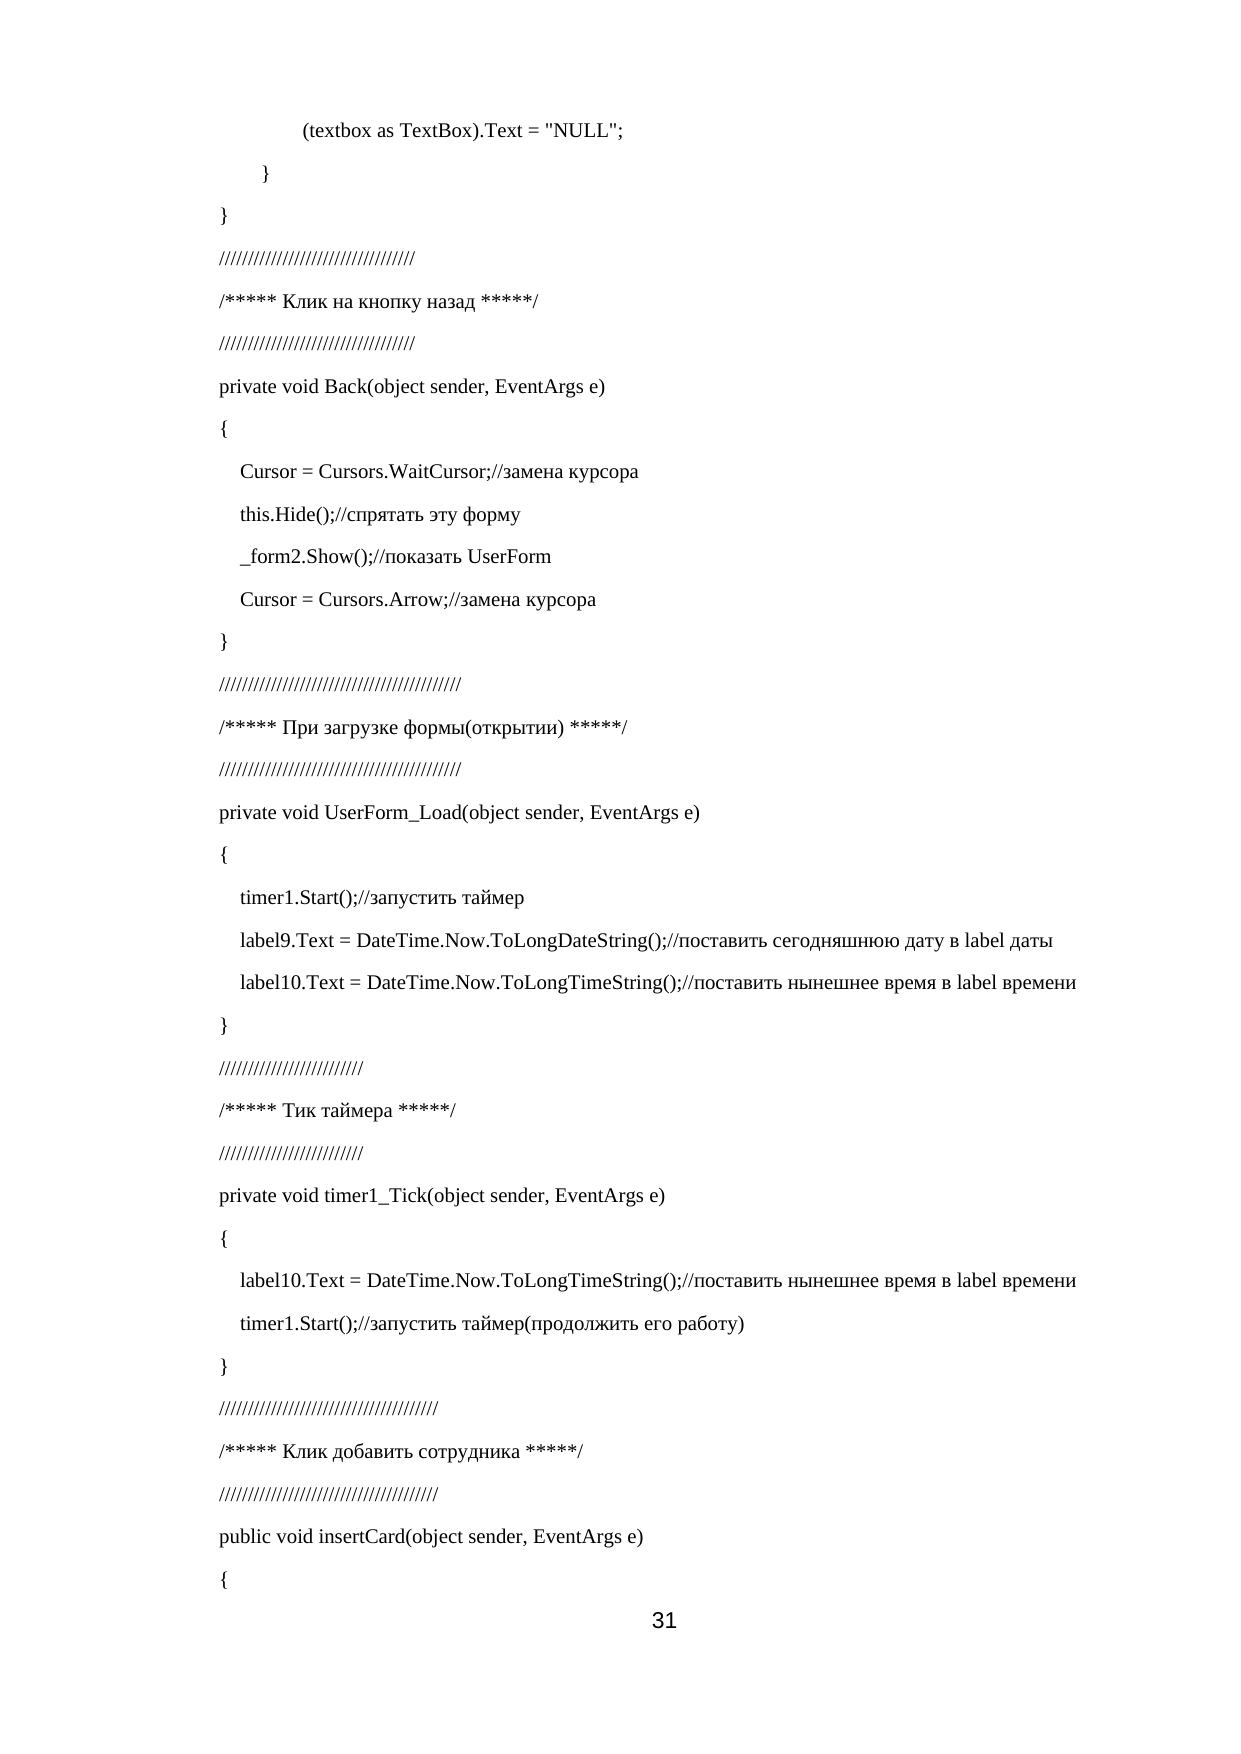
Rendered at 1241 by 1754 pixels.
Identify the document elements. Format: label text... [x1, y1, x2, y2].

text ///////////////////////// [177, 1141, 1152, 1165]
text /***** Клик добавить сотрудника *****/ [177, 1439, 1152, 1463]
text public void insertCard(object sender, EventArgs e) [177, 1524, 1152, 1548]
text } [177, 203, 1152, 227]
text ////////////////////////////////// [177, 331, 1152, 355]
text _form2.Show();//показать UserForm [177, 544, 1152, 568]
text ////////////////////////////////////////// [177, 757, 1152, 781]
text private void timer1_Tick(object sender, EventArgs e) [177, 1183, 1152, 1207]
text Cursor = Cursors.Arrow;//замена курсора [177, 587, 1152, 611]
text } [177, 161, 1152, 185]
text timer1.Start();//запустить таймер(продолжить его работу) [177, 1311, 1152, 1335]
text /***** При загрузке формы(открытии) *****/ [177, 714, 1152, 739]
text (textbox as TextBox).Text = "NULL"; [177, 118, 1152, 142]
text } [177, 629, 1152, 653]
text { [177, 1567, 1152, 1591]
text ////////////////////////////////// [177, 246, 1152, 270]
text /***** Тик таймера *****/ [177, 1098, 1152, 1122]
text /***** Клик на кнопку назад *****/ [177, 288, 1152, 313]
text { [177, 1226, 1152, 1250]
text this.Hide();//спрятать эту форму [177, 502, 1152, 526]
text ////////////////////////////////////// [177, 1481, 1152, 1506]
text private void UserForm_Load(object sender, EventArgs e) [177, 800, 1152, 824]
text ////////////////////////////////////////// [177, 672, 1152, 696]
text { [177, 416, 1152, 440]
text } [177, 1013, 1152, 1037]
text label10.Text = DateTime.Now.ToLongTimeString();//поставить нынешнее время в label времени [177, 970, 1152, 994]
text Cursor = Cursors.WaitCursor;//замена курсора [177, 459, 1152, 483]
text private void Back(object sender, EventArgs e) [177, 374, 1152, 398]
text label9.Text = DateTime.Now.ToLongDateString();//поставить сегодняшнюю дату в label даты [177, 928, 1152, 952]
text ///////////////////////// [177, 1055, 1152, 1079]
text { [177, 842, 1152, 866]
text } [177, 1354, 1152, 1378]
text label10.Text = DateTime.Now.ToLongTimeString();//поставить нынешнее время в label времени [177, 1268, 1152, 1292]
text timer1.Start();//запустить таймер [177, 885, 1152, 909]
text ////////////////////////////////////// [177, 1396, 1152, 1420]
